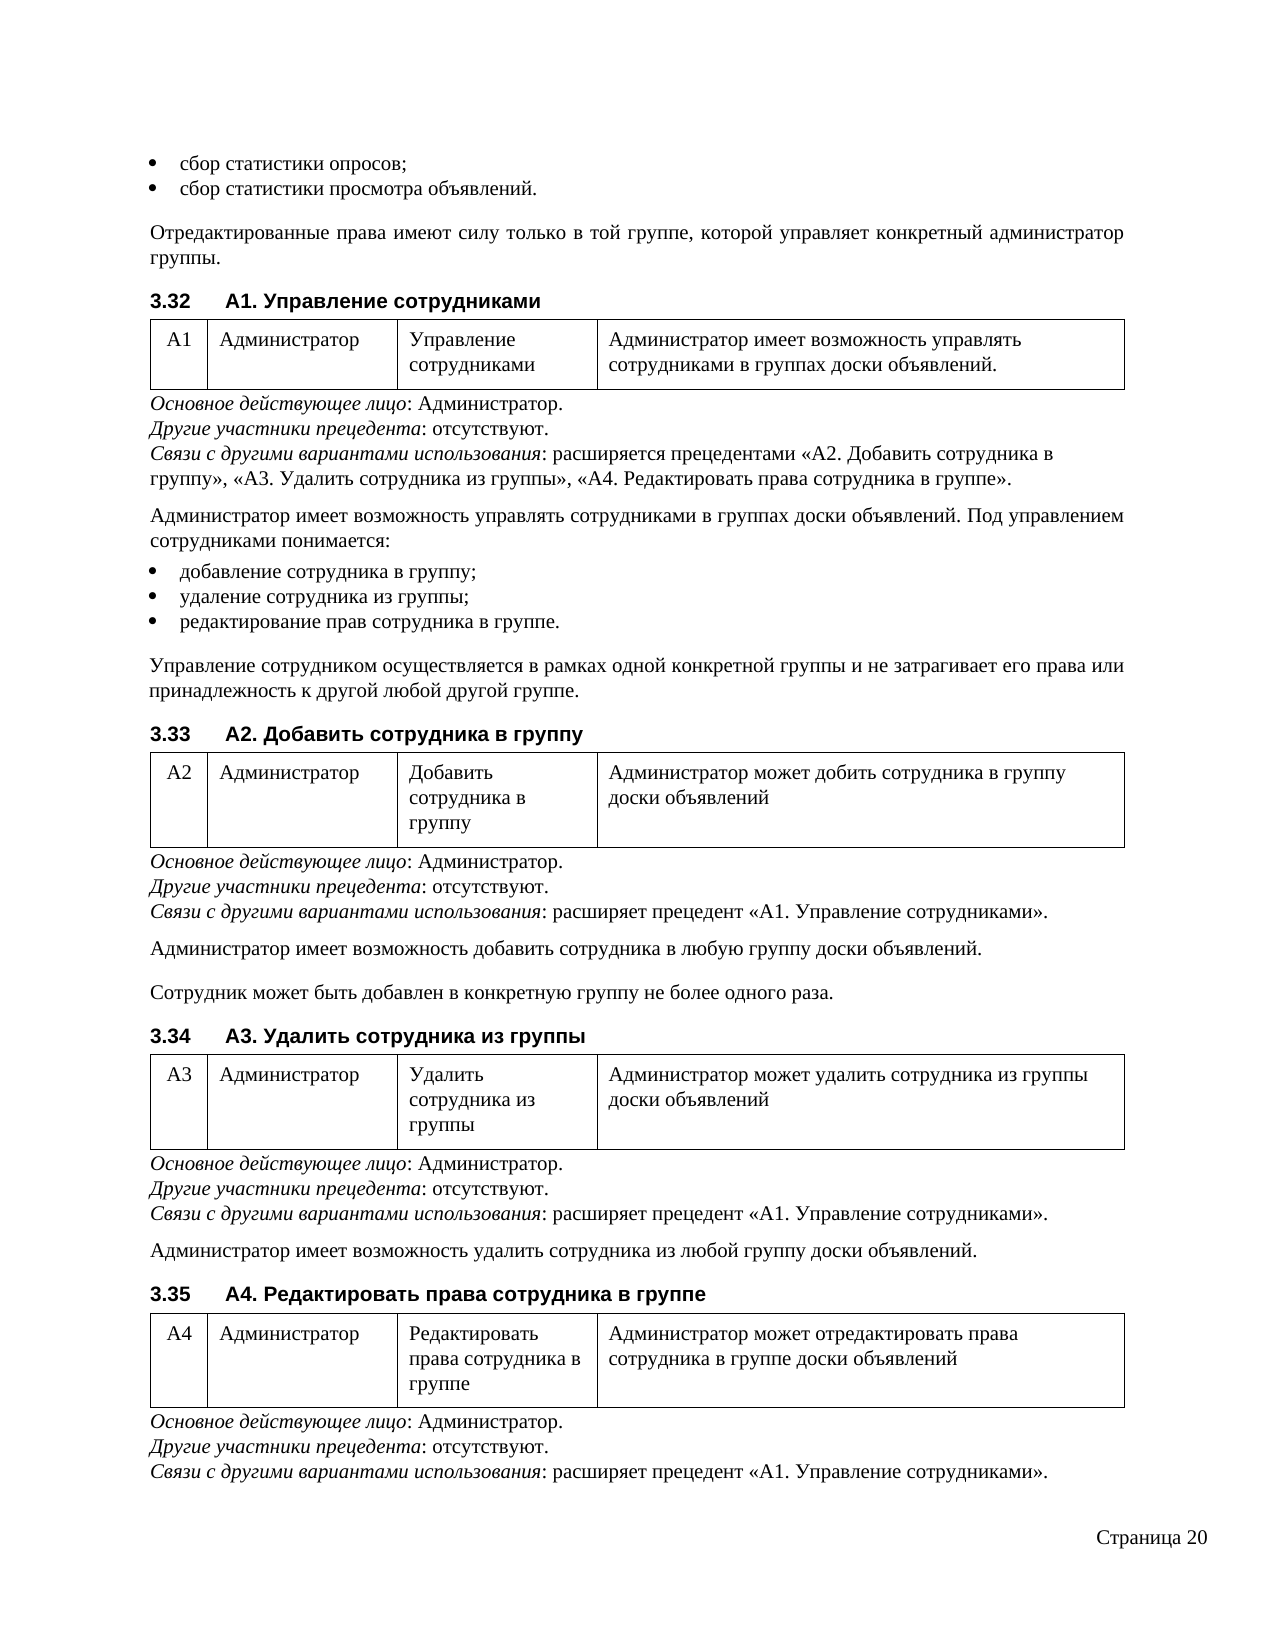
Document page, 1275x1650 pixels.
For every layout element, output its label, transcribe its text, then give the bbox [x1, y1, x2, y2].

text Другие участники прецедента: отсутствуют. [150, 1175, 1125, 1200]
text Сотрудник может быть добавлен в конкретную группу не более одного раза. [150, 979, 1125, 1004]
text Связи с другими вариантами использования: расширяет прецедент «А1. Управление сотрудниками». [150, 898, 1125, 923]
table_header A2 [151, 753, 207, 847]
table_header Администратор может удалить сотрудника из группы доски объявлений [598, 1055, 1124, 1149]
text Другие участники прецедента: отсутствуют. [150, 1433, 1125, 1458]
subtitle A3. Удалить сотрудника из группы [150, 1023, 1125, 1048]
list редактирование прав сотрудника в группе. [149, 608, 1125, 633]
list удаление сотрудника из группы; [149, 583, 1125, 608]
table_header Добавить сотрудника в группу [398, 753, 597, 847]
text Связи с другими вариантами использования: расширяет прецедент «А1. Управление сотрудниками». [150, 1200, 1125, 1225]
table_header Администратор имеет возможность управлять сотрудниками в группах доски объявлений. [598, 320, 1124, 388]
text Основное действующее лицо: Администратор. [150, 1408, 1125, 1433]
text Администратор имеет возможность управлять сотрудниками в группах доски объявлений. Под управлением сотрудниками понимается: [150, 502, 1125, 552]
subtitle A1. Управление сотрудниками [150, 287, 1125, 312]
table_header Администратор [208, 753, 397, 847]
table_header A3 [151, 1055, 207, 1149]
text Другие участники прецедента: отсутствуют. [150, 414, 1125, 439]
subtitle A4. Редактировать права сотрудника в группе [150, 1281, 1125, 1306]
list сбор статистики просмотра объявлений. [149, 175, 1125, 200]
text Отредактированные права имеют силу только в той группе, которой управляет конкретный администратор группы. [150, 219, 1125, 269]
text Связи с другими вариантами использования: расширяет прецедент «А1. Управление сотрудниками». [150, 1458, 1125, 1483]
text Основное действующее лицо: Администратор. [150, 390, 1125, 414]
table_header A1 [151, 320, 207, 388]
table_header A4 [151, 1314, 207, 1407]
table_header Управление сотрудниками [398, 320, 597, 388]
text Администратор имеет возможность удалить сотрудника из любой группу доски объявлений. [150, 1237, 1125, 1262]
table_header Редактировать права сотрудника в группе [398, 1314, 597, 1407]
list сбор статистики опросов; [149, 150, 1125, 175]
text Другие участники прецедента: отсутствуют. [150, 873, 1125, 898]
text Управление сотрудником осуществляется в рамках одной конкретной группы и не затрагивает его права или принадлежность к другой любой другой группе. [149, 652, 1125, 702]
text Администратор имеет возможность добавить сотрудника в любую группу доски объявлений. [150, 935, 1125, 960]
subtitle A2. Добавить сотрудника в группу [150, 721, 1125, 746]
list добавление сотрудника в группу; [149, 558, 1125, 583]
table_header Удалить сотрудника из группы [398, 1055, 597, 1149]
text Основное действующее лицо: Администратор. [150, 1150, 1125, 1175]
text Основное действующее лицо: Администратор. [150, 848, 1125, 873]
text Связи с другими вариантами использования: расширяется прецедентами «А2. Добавить сотрудника в группу», «А3. Удалить сотрудника из группы», «А4. Редактировать права сотрудника в группе». [150, 439, 1125, 489]
table_header Администратор [208, 320, 397, 388]
table_header Администратор [208, 1314, 397, 1407]
table_header Администратор [208, 1055, 397, 1149]
table_header Администратор может отредактировать права сотрудника в группе доски объявлений [598, 1314, 1124, 1407]
table_header Администратор может добить сотрудника в группу доски объявлений [598, 753, 1124, 847]
